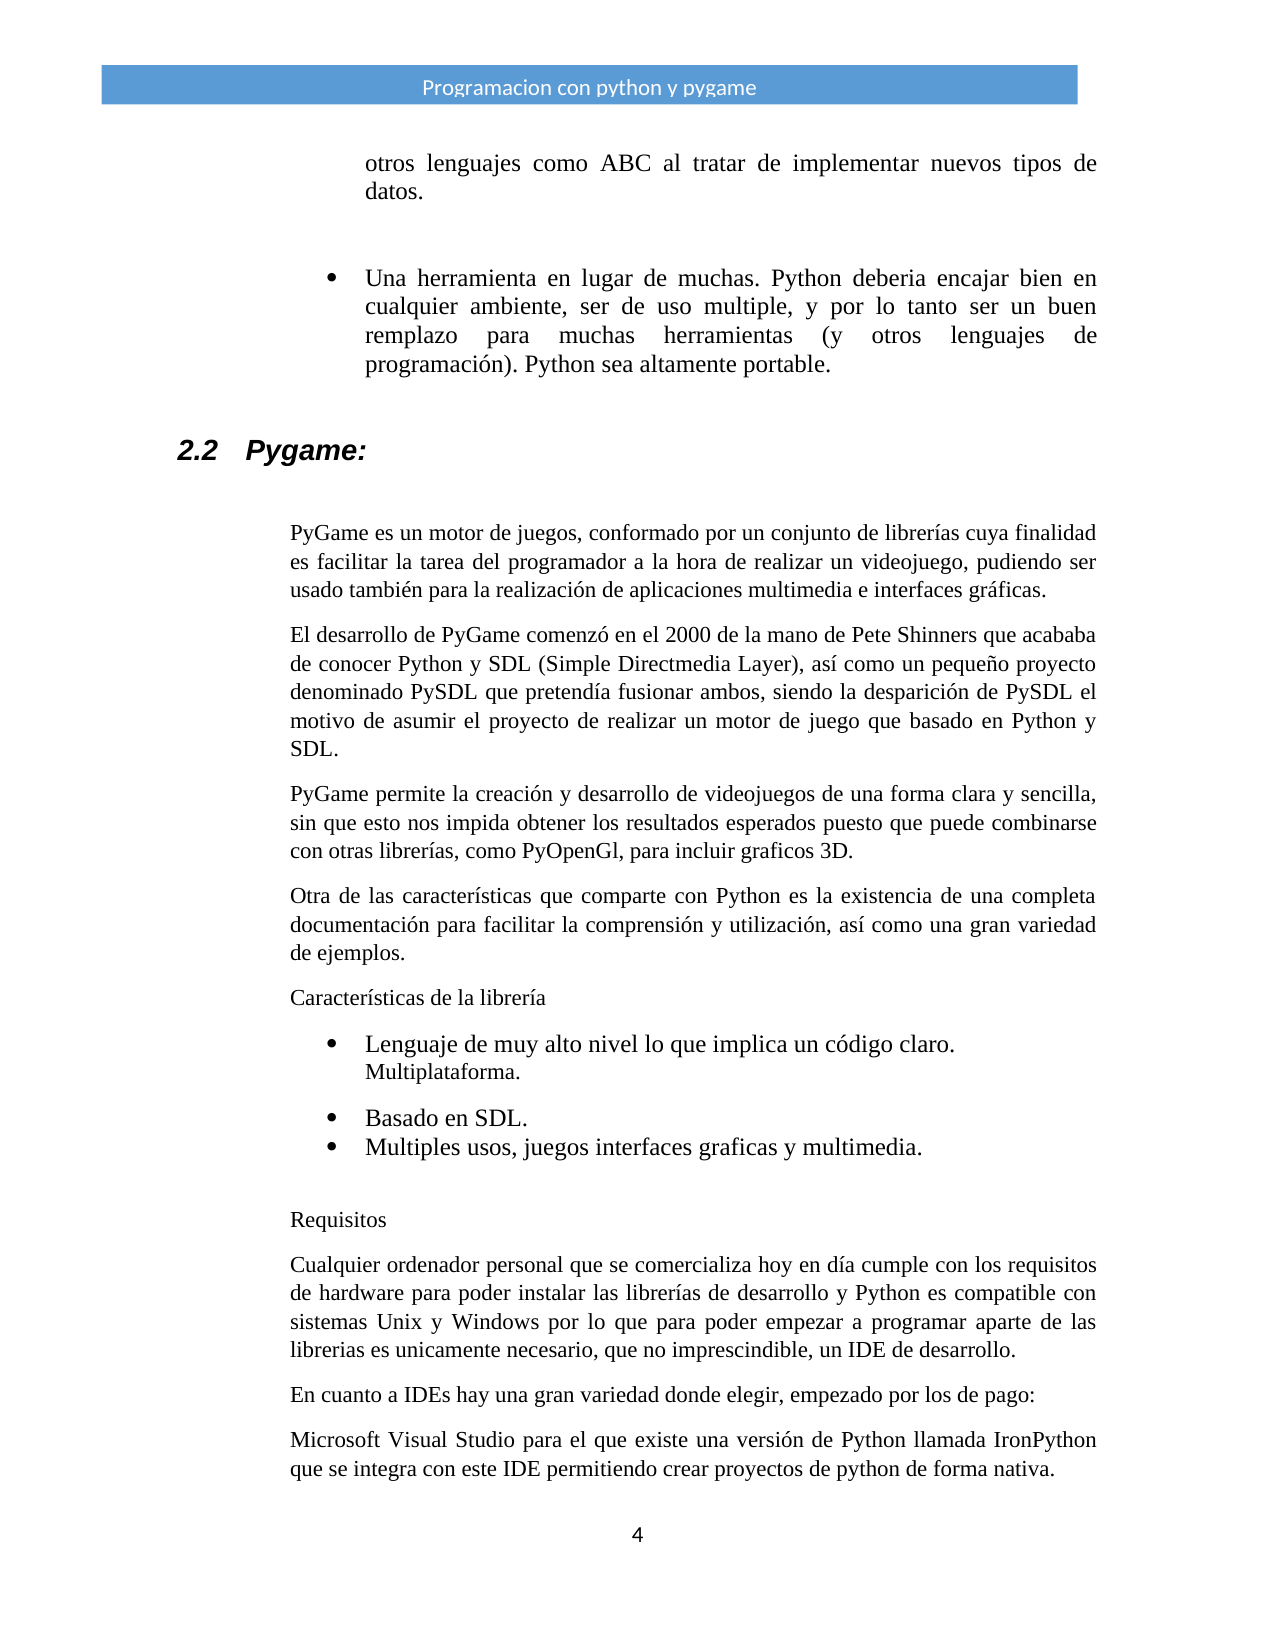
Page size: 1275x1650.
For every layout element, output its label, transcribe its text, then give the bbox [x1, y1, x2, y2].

text PyGame permite la creación y desarrollo de videojuegos de una forma clara y sencilla, sin que esto nos impida obtener los resultados esperados puesto que puede combinarse con otras librerías, como PyOpenGl, para incluir graficos 3D. [290, 780, 1098, 863]
text Características de la librería [290, 984, 1098, 1011]
text El desarrollo de PyGame comenzó en el 2000 de la mano de Pete Shinners que acababa de conocer Python y SDL (Simple Directmedia Layer), así como un pequeño proyecto denominado PySDL que pretendía fusionar ambos, siendo la desparición de PySDL el motivo de asumir el proyecto de realizar un motor de juego que basado en Python y SDL. [290, 621, 1098, 762]
text Requisitos [290, 1206, 1098, 1232]
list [327, 148, 1098, 205]
text Multiplataforma. [330, 1058, 1098, 1084]
list Basado en SDL. [327, 1103, 1098, 1132]
subtitle Pygame: [177, 433, 1098, 466]
text PyGame es un motor de juegos, conformado por un conjunto de librerías cuya finalidad es facilitar la tarea del programador a la hora de realizar un videojuego, pudiendo ser usado también para la realización de aplicaciones multimedia e interfaces gráficas. [290, 519, 1098, 603]
list Lenguaje de muy alto nivel lo que implica un código claro. [327, 1029, 1098, 1058]
text Microsoft Visual Studio para el que existe una versión de Python llamada IronPython que se integra con este IDE permitiendo crear proyectos de python de forma nativa. [290, 1426, 1098, 1481]
list Multiples usos, juegos interfaces graficas y multimedia. [327, 1132, 1098, 1161]
text Otra de las características que comparte con Python es la existencia de una completa documentación para facilitar la comprensión y utilización, así como una gran variedad de ejemplos. [290, 882, 1098, 966]
text Cualquier ordenador personal que se comercializa hoy en día cumple con los requisitos de hardware para poder instalar las librerías de desarrollo y Python es compatible con sistemas Unix y Windows por lo que para poder empezar a programar aparte de las librerias es unicamente necesario, que no imprescindible, un IDE de desarrollo. [290, 1251, 1098, 1363]
text En cuanto a IDEs hay una gran variedad donde elegir, empezado por los de pago: [290, 1381, 1098, 1408]
list Una herramienta en lugar de muchas. Python deberia encajar bien en cualquier ambiente, ser de uso multiple, y por lo tanto ser un buen remplazo para muchas herramientas (y otros lenguajes de programación). Python sea altamente portable. [327, 263, 1098, 378]
